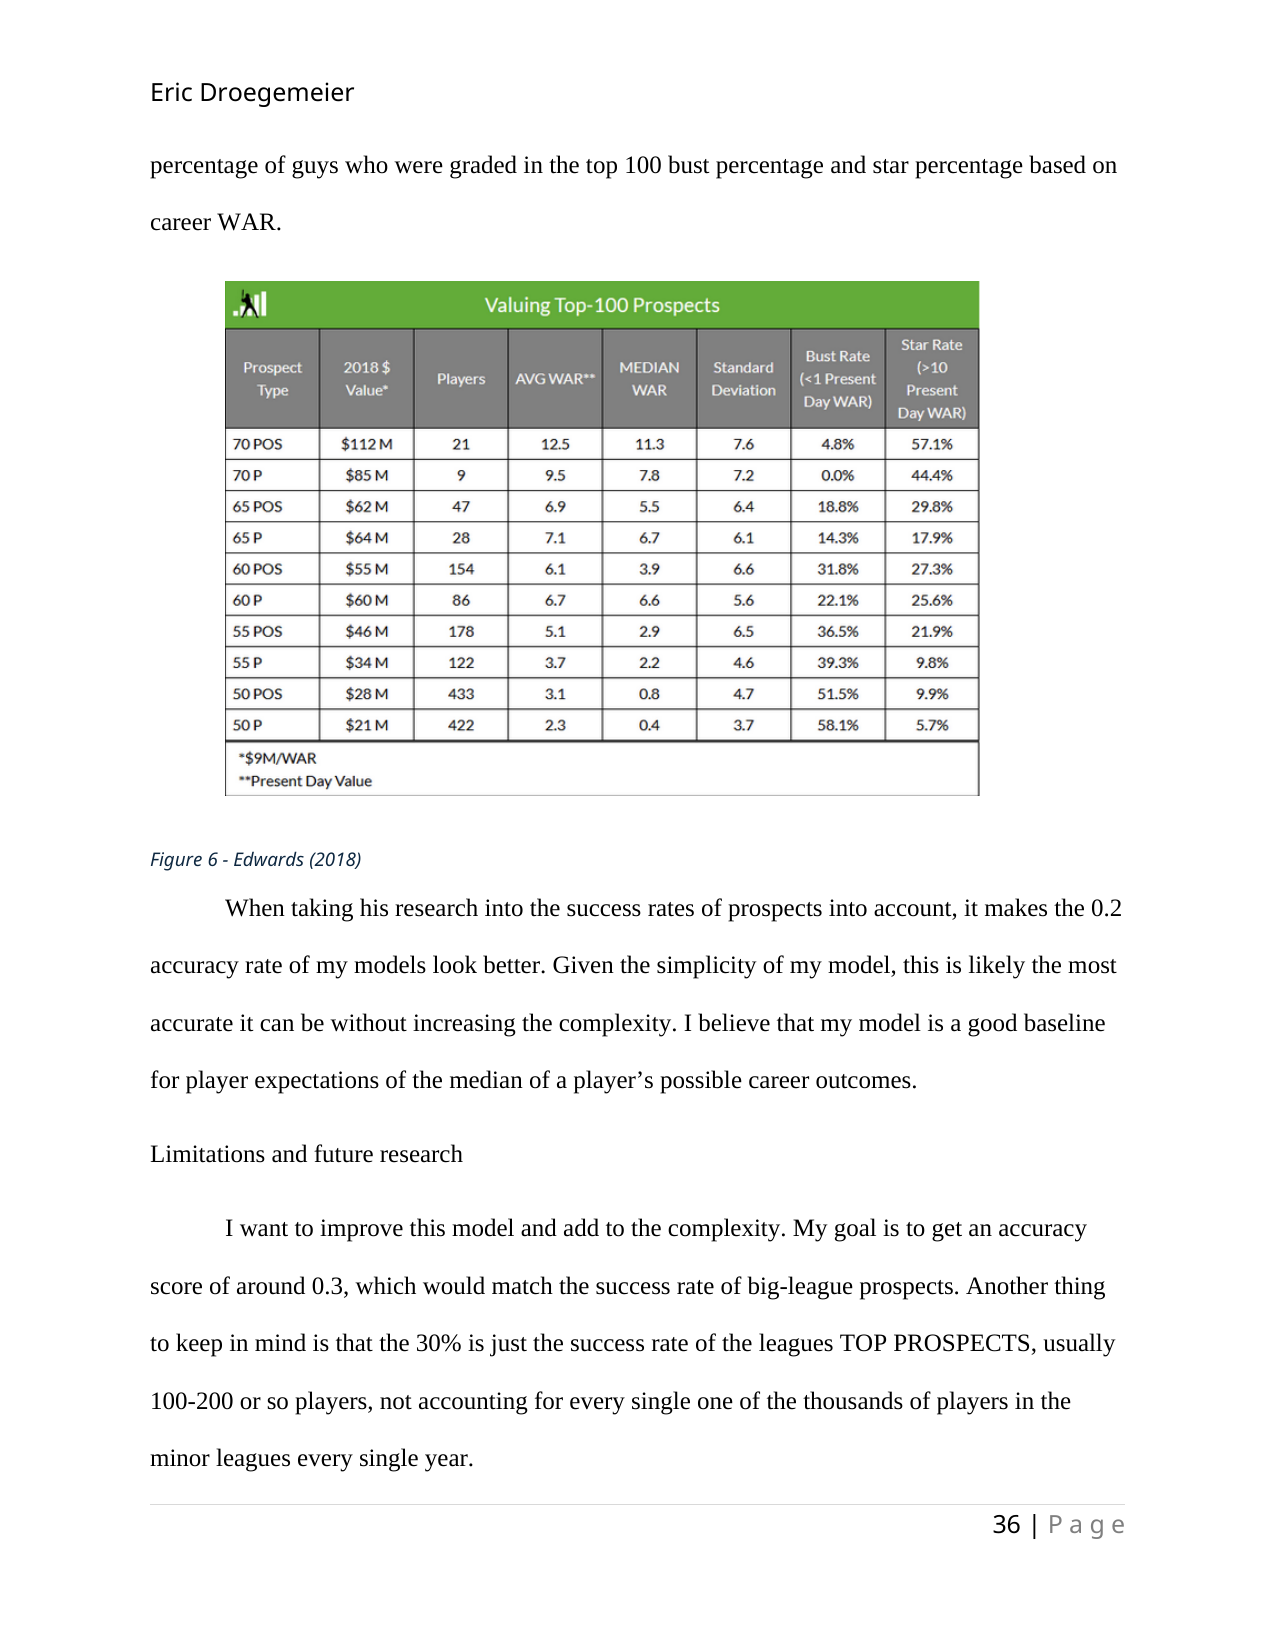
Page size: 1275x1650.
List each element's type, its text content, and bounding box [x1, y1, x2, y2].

text Figure 6 - Edwards (2018) [150, 846, 1125, 872]
text I want to improve this model and add to the complexity. My goal is to get an accuracy score of around 0.3, which would match the success rate of big-league prospects. Another thing to keep in mind is that the 30% is just the success rate of the leagues TOP PROSPECTS, usually 100-200 or so players, not accounting for every single one of the thousands of players in the minor leagues every single year. [150, 1213, 1125, 1472]
picture [225, 281, 980, 796]
text When taking his research into the success rates of prospects into account, it makes the 0.2 accuracy rate of my models look better. Given the simplicity of my model, this is likely the most accurate it can be without increasing the complexity. I believe that my model is a good baseline for player expectations of the median of a player’s possible career outcomes. [150, 893, 1125, 1094]
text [150, 150, 1125, 236]
text Limitations and future research [150, 1139, 1125, 1168]
